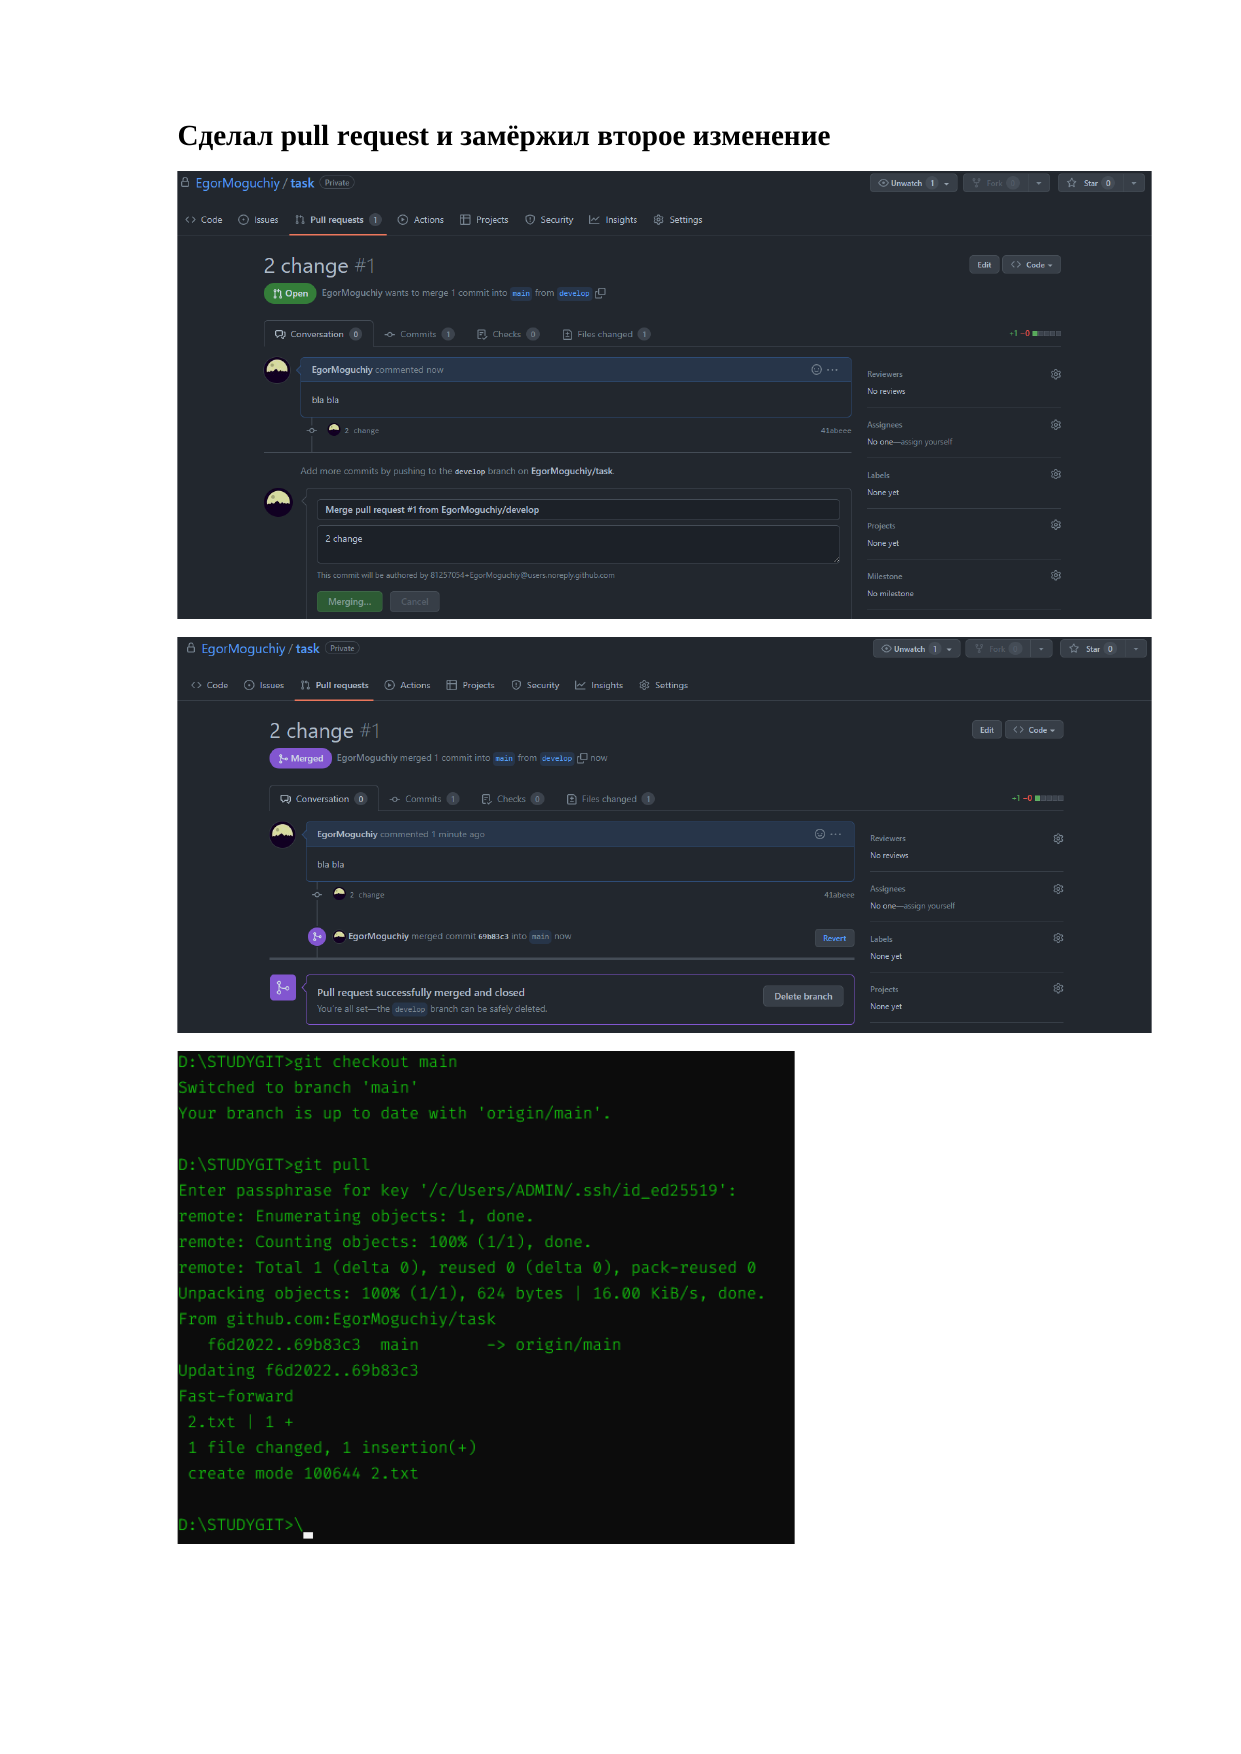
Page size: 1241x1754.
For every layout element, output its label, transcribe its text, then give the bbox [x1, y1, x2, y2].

picture [177, 1051, 795, 1544]
picture [177, 171, 1152, 619]
text Сделал pull request и замёржил второе изменение [177, 118, 1152, 152]
picture [177, 637, 1152, 1033]
